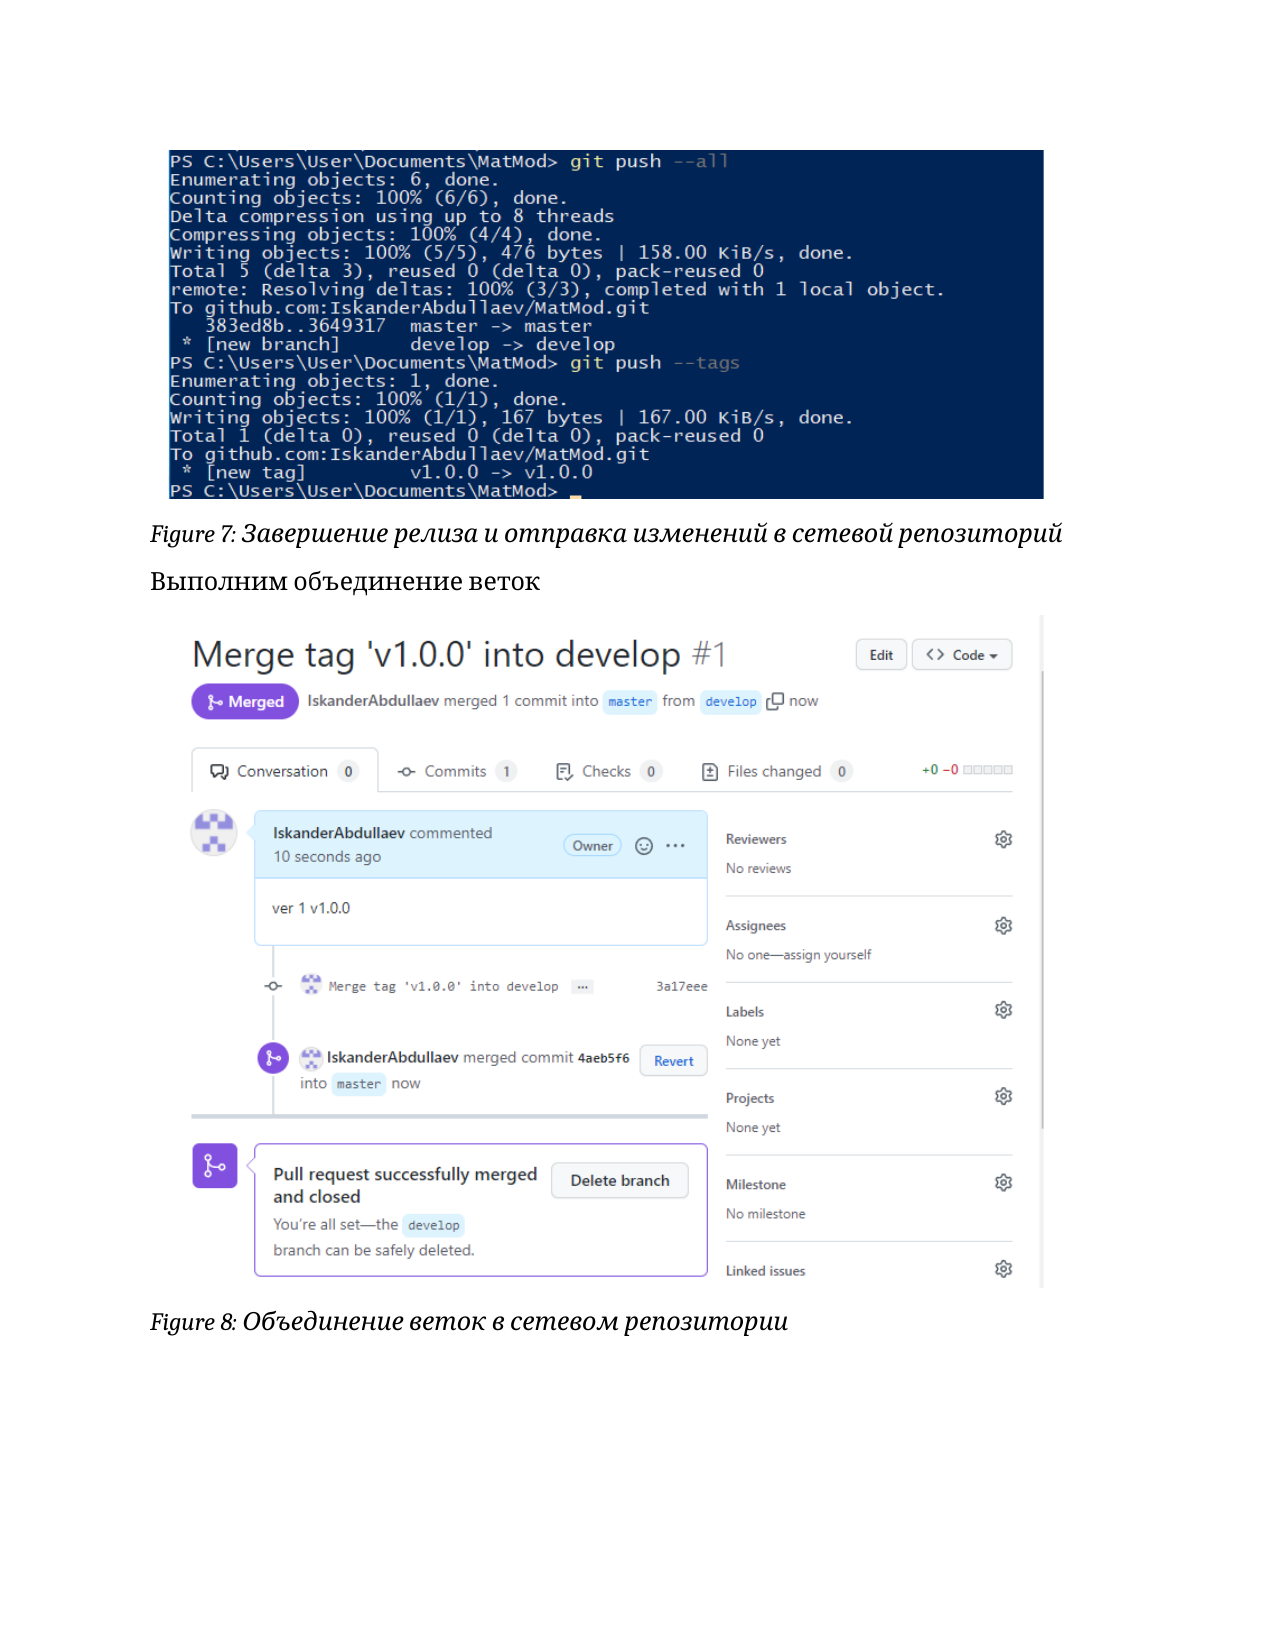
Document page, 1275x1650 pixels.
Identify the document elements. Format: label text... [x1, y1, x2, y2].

text Figure 8: Объединение веток в сетевом репозитории [150, 1308, 1125, 1337]
text Выполним объединение веток [150, 567, 1125, 596]
picture [168, 615, 1044, 1288]
picture [168, 150, 1044, 499]
text Figure 7: Завершение релиза и отправка изменений в сетевой репозиторий [150, 520, 1125, 549]
